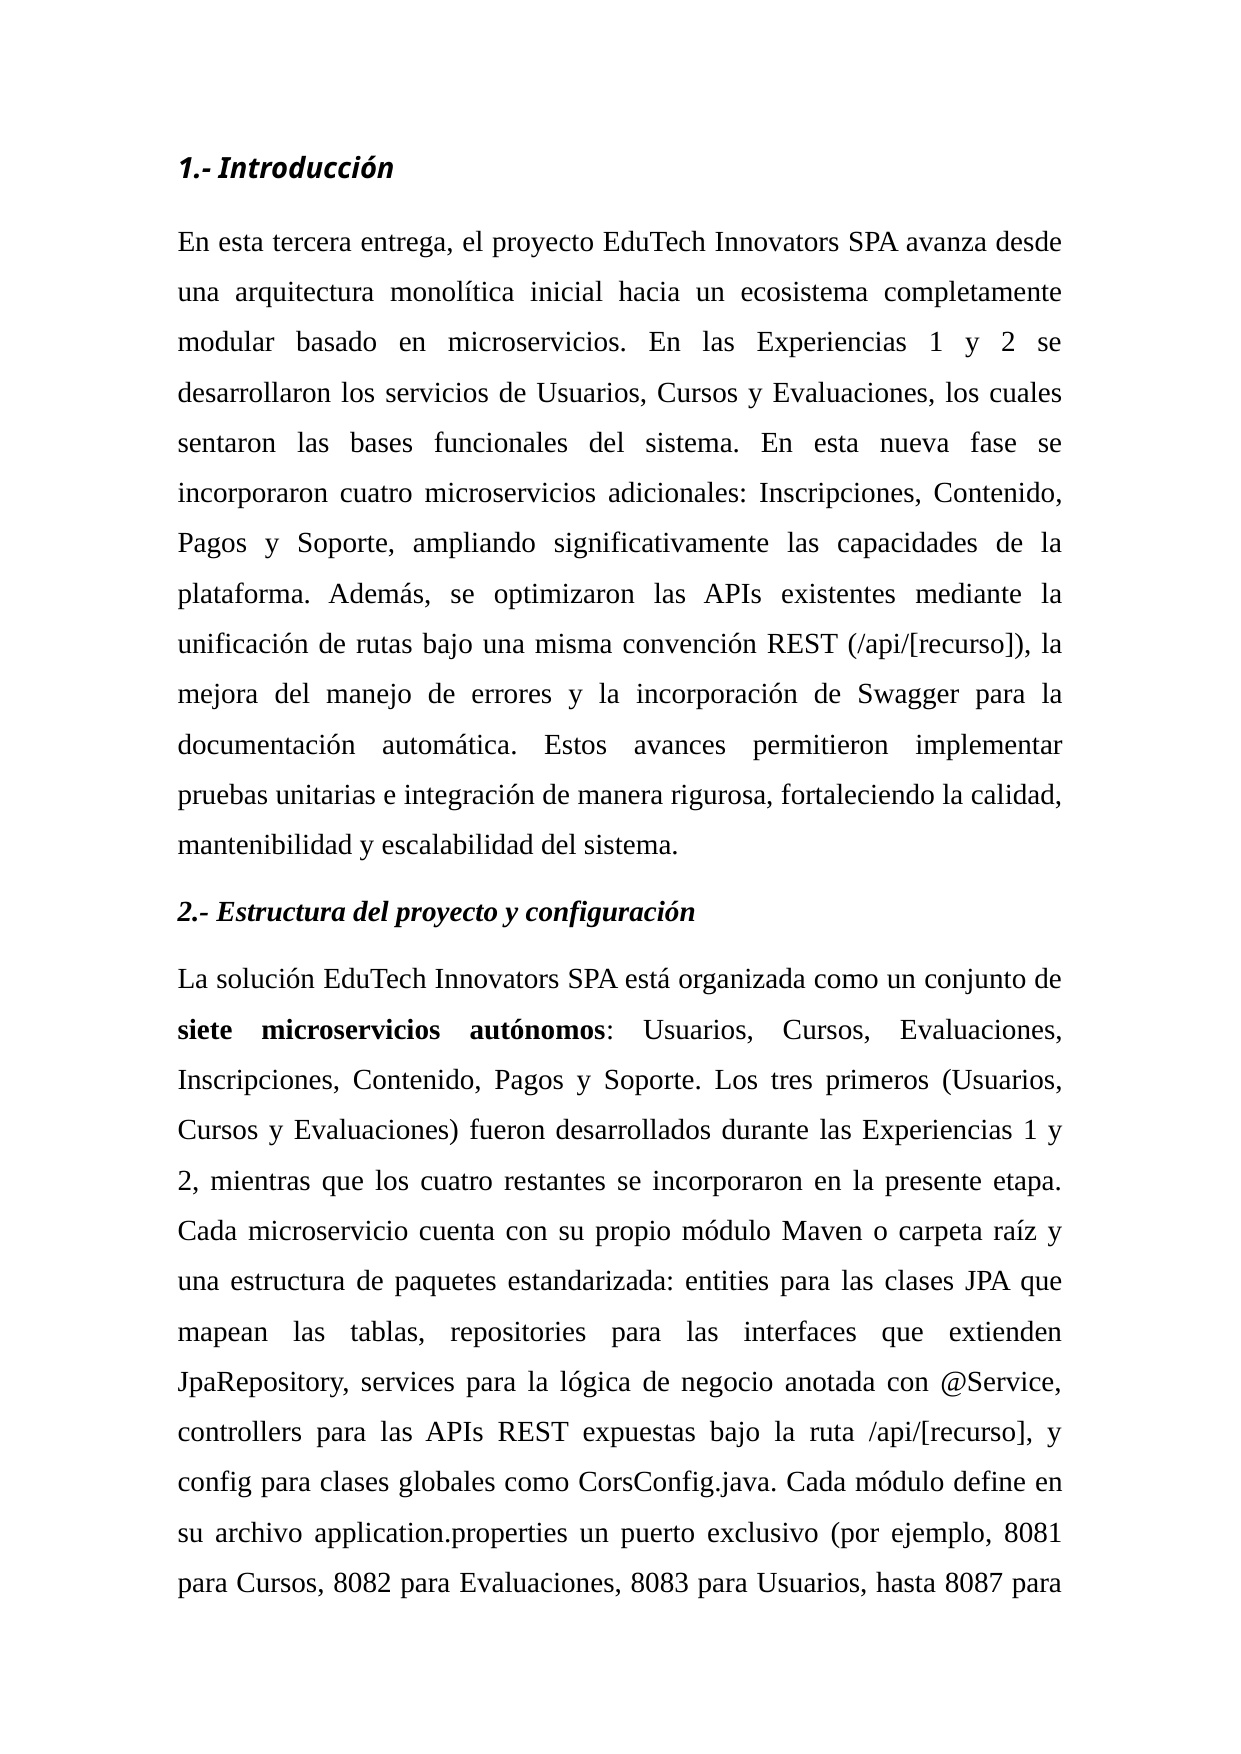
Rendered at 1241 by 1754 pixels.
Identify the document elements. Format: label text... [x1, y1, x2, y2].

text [177, 961, 1063, 1599]
text En esta tercera entrega, el proyecto EduTech Innovators SPA avanza desde una arquitectura monolítica inicial hacia un ecosistema completamente modular basado en microservicios. En las Experiencias 1 y 2 se desarrollaron los servicios de Usuarios, Cursos y Evaluaciones, los cuales sentaron las bases funcionales del sistema. En esta nueva fase se incorporaron cuatro microservicios adicionales: Inscripciones, Contenido, Pagos y Soporte, ampliando significativamente las capacidades de la plataforma. Además, se optimizaron las APIs existentes mediante la unificación de rutas bajo una misma convención REST (/api/[recurso]), la mejora del manejo de errores y la incorporación de Swagger para la documentación automática. Estos avances permitieron implementar pruebas unitarias e integración de manera rigurosa, fortaleciendo la calidad, mantenibilidad y escalabilidad del sistema. [177, 224, 1063, 861]
text 1.- Introducción [177, 148, 1063, 187]
text 2.- Estructura del proyecto y configuración [177, 894, 1063, 928]
